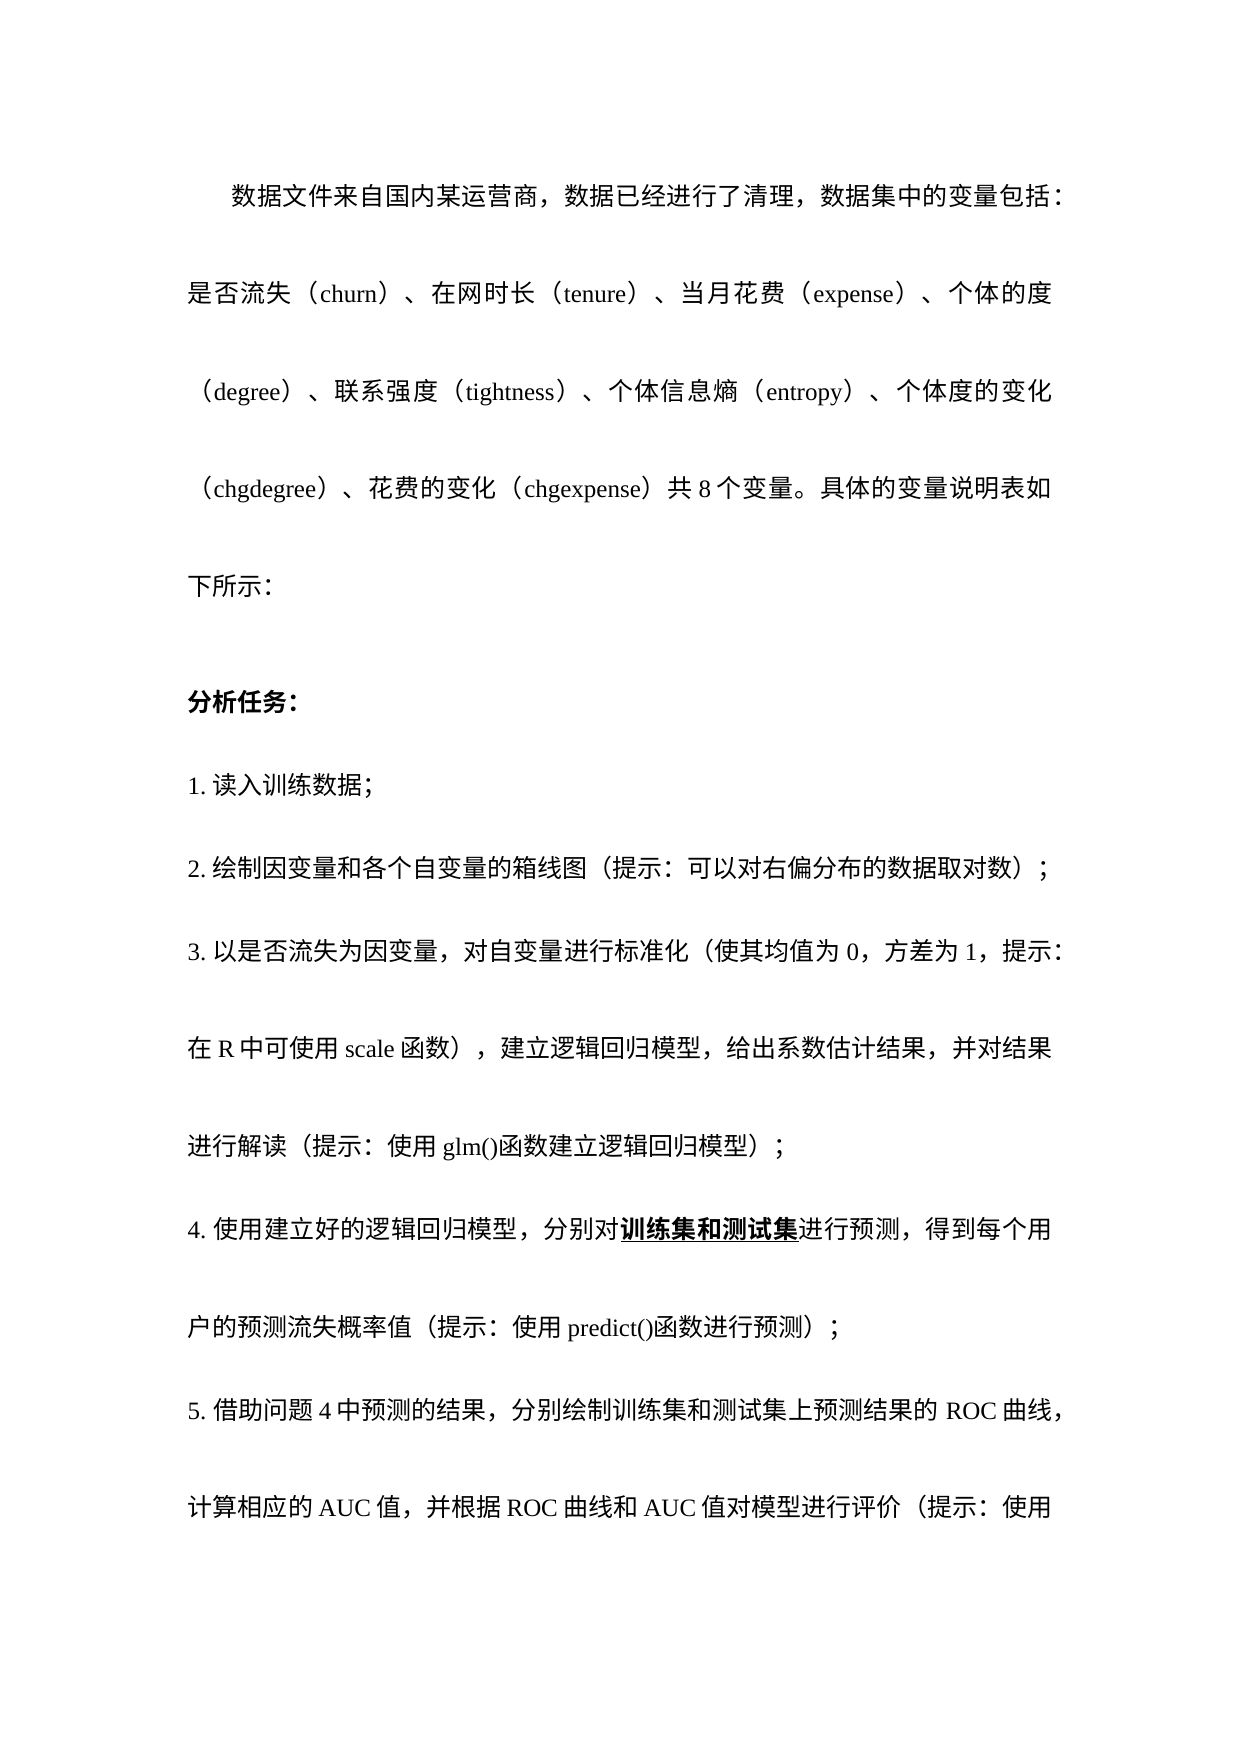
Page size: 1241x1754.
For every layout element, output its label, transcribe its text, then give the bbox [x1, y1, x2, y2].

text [187, 1376, 1053, 1538]
text 分析任务： [187, 668, 1053, 733]
text 数据文件来自国内某运营商，数据已经进行了清理，数据集中的变量包括：是否流失（churn）、在网时长（tenure）、当月花费（expense）、个体的度（degree）、联系强度（tightness）、个体信息熵（entropy）、个体度的变化（chgdegree）、花费的变化（chgexpense）共8个变量。具体的变量说明表如下所示： [187, 162, 1053, 617]
text 4. 使用建立好的逻辑回归模型，分别对训练集和测试集进行预测，得到每个用户的预测流失概率值（提示：使用predict()函数进行预测）； [187, 1195, 1053, 1358]
text 2. 绘制因变量和各个自变量的箱线图（提示：可以对右偏分布的数据取对数）； [187, 834, 1053, 899]
text 1. 读入训练数据； [187, 751, 1053, 816]
text 3. 以是否流失为因变量，对自变量进行标准化（使其均值为0，方差为1，提示：在R中可使用scale函数），建立逻辑回归模型，给出系数估计结果，并对结果进行解读（提示：使用glm()函数建立逻辑回归模型）； [187, 917, 1053, 1177]
